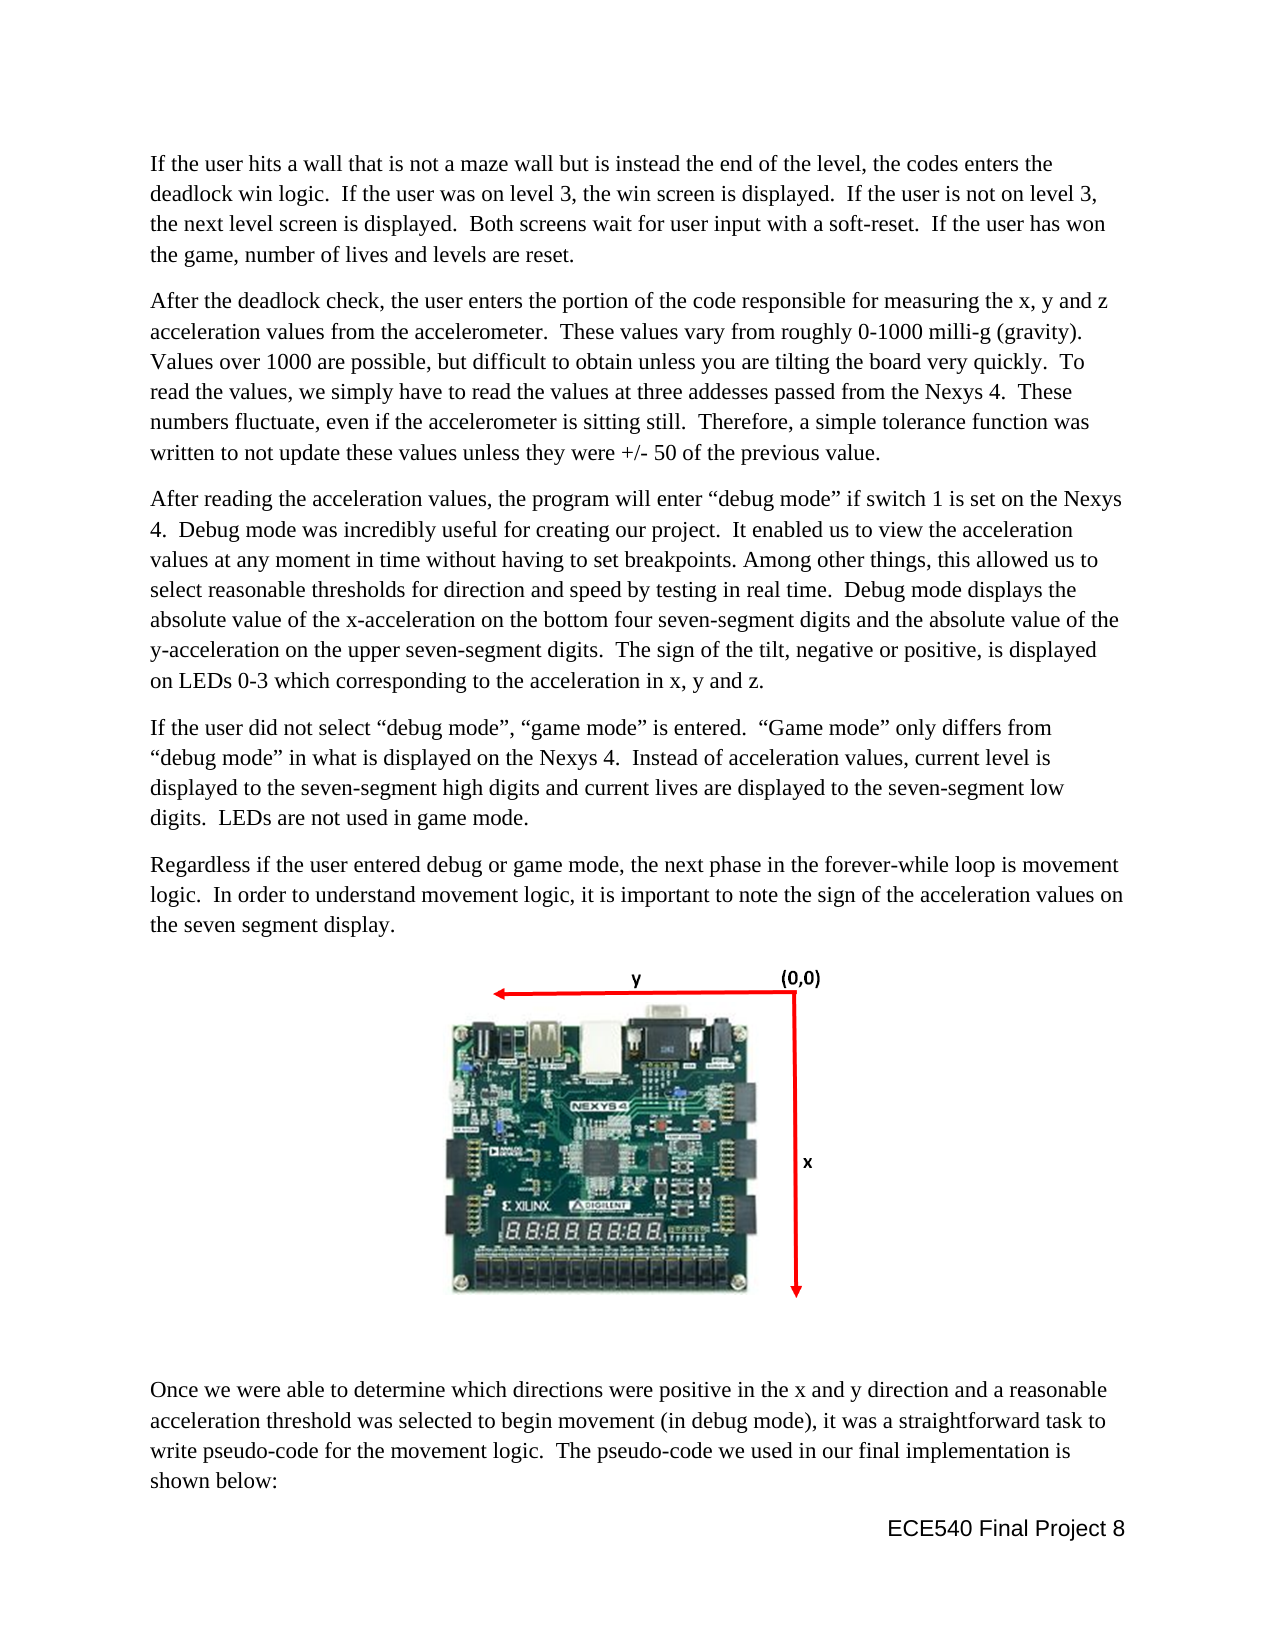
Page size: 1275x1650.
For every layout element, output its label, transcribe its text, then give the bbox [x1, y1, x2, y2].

text Once we were able to determine which directions were positive in the x and y direction and a reasonable acceleration threshold was selected to begin movement (in debug mode), it was a straightforward task to write pseudo-code for the movement logic. The pseudo-code we used in our final implementation is shown below: [150, 1377, 1125, 1493]
picture [442, 958, 833, 1310]
text After the deadlock check, the user enters the portion of the code responsible for measuring the x, y and z acceleration values from the accelerometer. These values vary from roughly 0-1000 milli-g (gravity). Values over 1000 are possible, but difficult to obtain unless you are tilting the board very quickly. To read the values, we simply have to read the values at three addesses passed from the Nexys 4. These numbers fluctuate, even if the accelerometer is sitting still. Therefore, a simple tolerance function was written to not update these values unless they were +/- 50 of the previous value. [150, 287, 1125, 465]
text After reading the acceleration values, the program will enter “debug mode” if switch 1 is set on the Nexys 4. Debug mode was incredibly useful for creating our project. It enabled us to view the acceleration values at any moment in time without having to set breakpoints. Among other things, this allowed us to select reasonable thresholds for direction and speed by testing in real time. Debug mode displays the absolute value of the x-acceleration on the bottom four seven-segment digits and the absolute value of the y-acceleration on the upper seven-segment digits. The sign of the tilt, negative or positive, is displayed on LEDs 0-3 which corresponding to the acceleration in x, y and z. [150, 485, 1125, 693]
text If the user hits a wall that is not a maze wall but is instead the end of the level, the codes enters the deadlock win logic. If the user was on level 3, the win screen is displayed. If the user is not on level 3, the next level screen is displayed. Both screens wait for user input with a soft-reset. If the user has won the game, number of lives and levels are reset. [150, 150, 1125, 267]
text If the user did not select “debug mode”, “game mode” is entered. “Game mode” only differs from “debug mode” in what is displayed on the Nexys 4. Instead of acceleration values, current level is displayed to the seven-segment high digits and current lives are displayed to the seven-segment low digits. LEDs are not used in game mode. [150, 713, 1125, 831]
text Regardless if the user entered debug or game mode, the next phase in the forever-while loop is movement logic. In order to understand movement logic, it is important to note the sign of the acceleration values on the seven segment display. [150, 851, 1125, 938]
